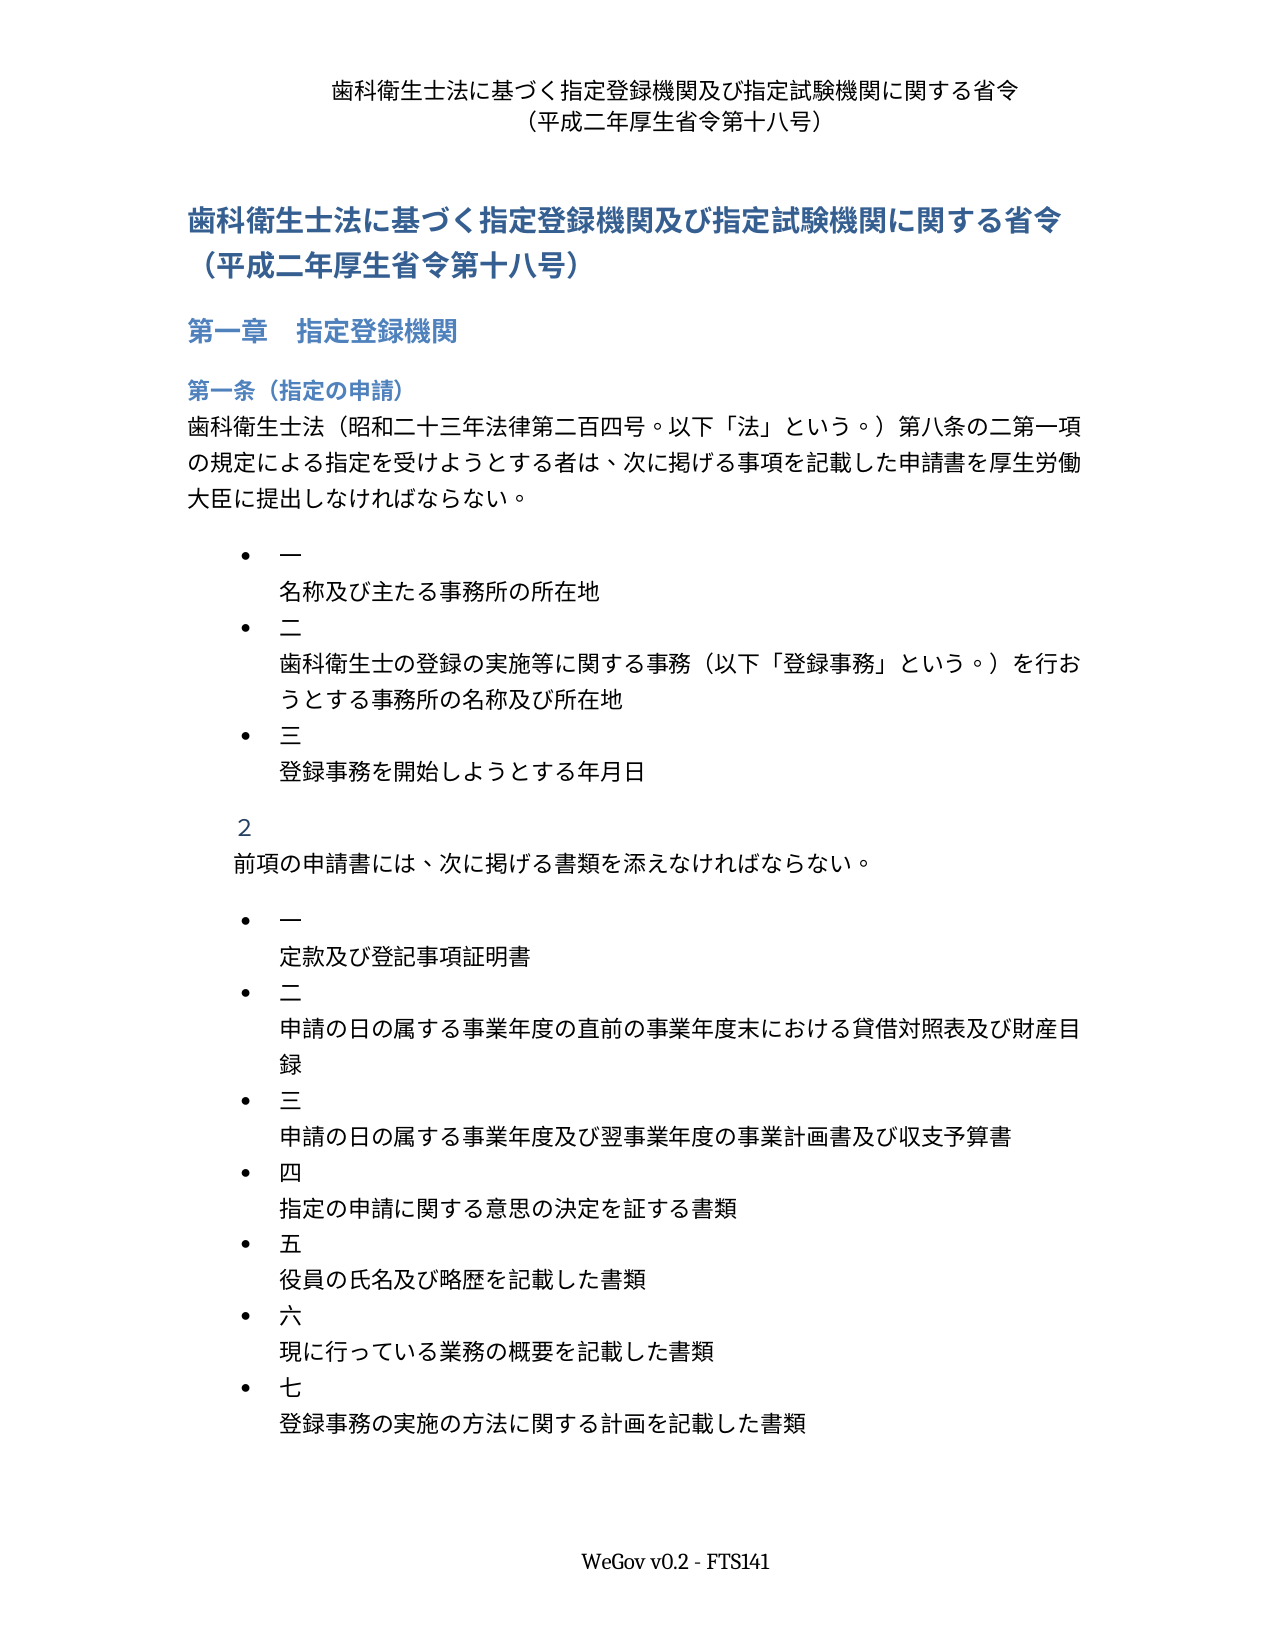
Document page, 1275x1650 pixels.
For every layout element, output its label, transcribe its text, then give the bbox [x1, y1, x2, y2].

subtitle 第一章 指定登録機関 [187, 312, 1087, 349]
subtitle 歯科衛生士法に基づく指定登録機関及び指定試験機関に関する省令 （平成二年厚生省令第十八号） [187, 200, 1087, 285]
list 三 登録事務を開始しようとする年月日 [242, 719, 1087, 787]
subtitle 第一条（指定の申請） [187, 375, 1087, 407]
list 五 役員の氏名及び略歴を記載した書類 [242, 1228, 1087, 1296]
list 一 名称及び主たる事務所の所在地 [242, 540, 1087, 607]
list 二 歯科衛生士の登録の実施等に関する事務（以下「登録事務」という。）を行おうとする事務所の名称及び所在地 [242, 612, 1087, 715]
text 歯科衛生士法（昭和二十三年法律第二百四号。以下「法」という。）第八条の二第一項の規定による指定を受けようとする者は、次に掲げる事項を記載した申請書を厚生労働大臣に提出しなければならない。 [187, 411, 1087, 514]
list 一 定款及び登記事項証明書 [242, 905, 1087, 972]
list 七 登録事務の実施の方法に関する計画を記載した書類 [242, 1372, 1087, 1439]
text 前項の申請書には、次に掲げる書類を添えなければならない。 [233, 848, 1087, 879]
subtitle ２ [233, 812, 1087, 843]
list 四 指定の申請に関する意思の決定を証する書類 [242, 1157, 1087, 1224]
list 三 申請の日の属する事業年度及び翌事業年度の事業計画書及び収支予算書 [242, 1085, 1087, 1152]
list 二 申請の日の属する事業年度の直前の事業年度末における貸借対照表及び財産目録 [242, 977, 1087, 1080]
list 六 現に行っている業務の概要を記載した書類 [242, 1300, 1087, 1367]
